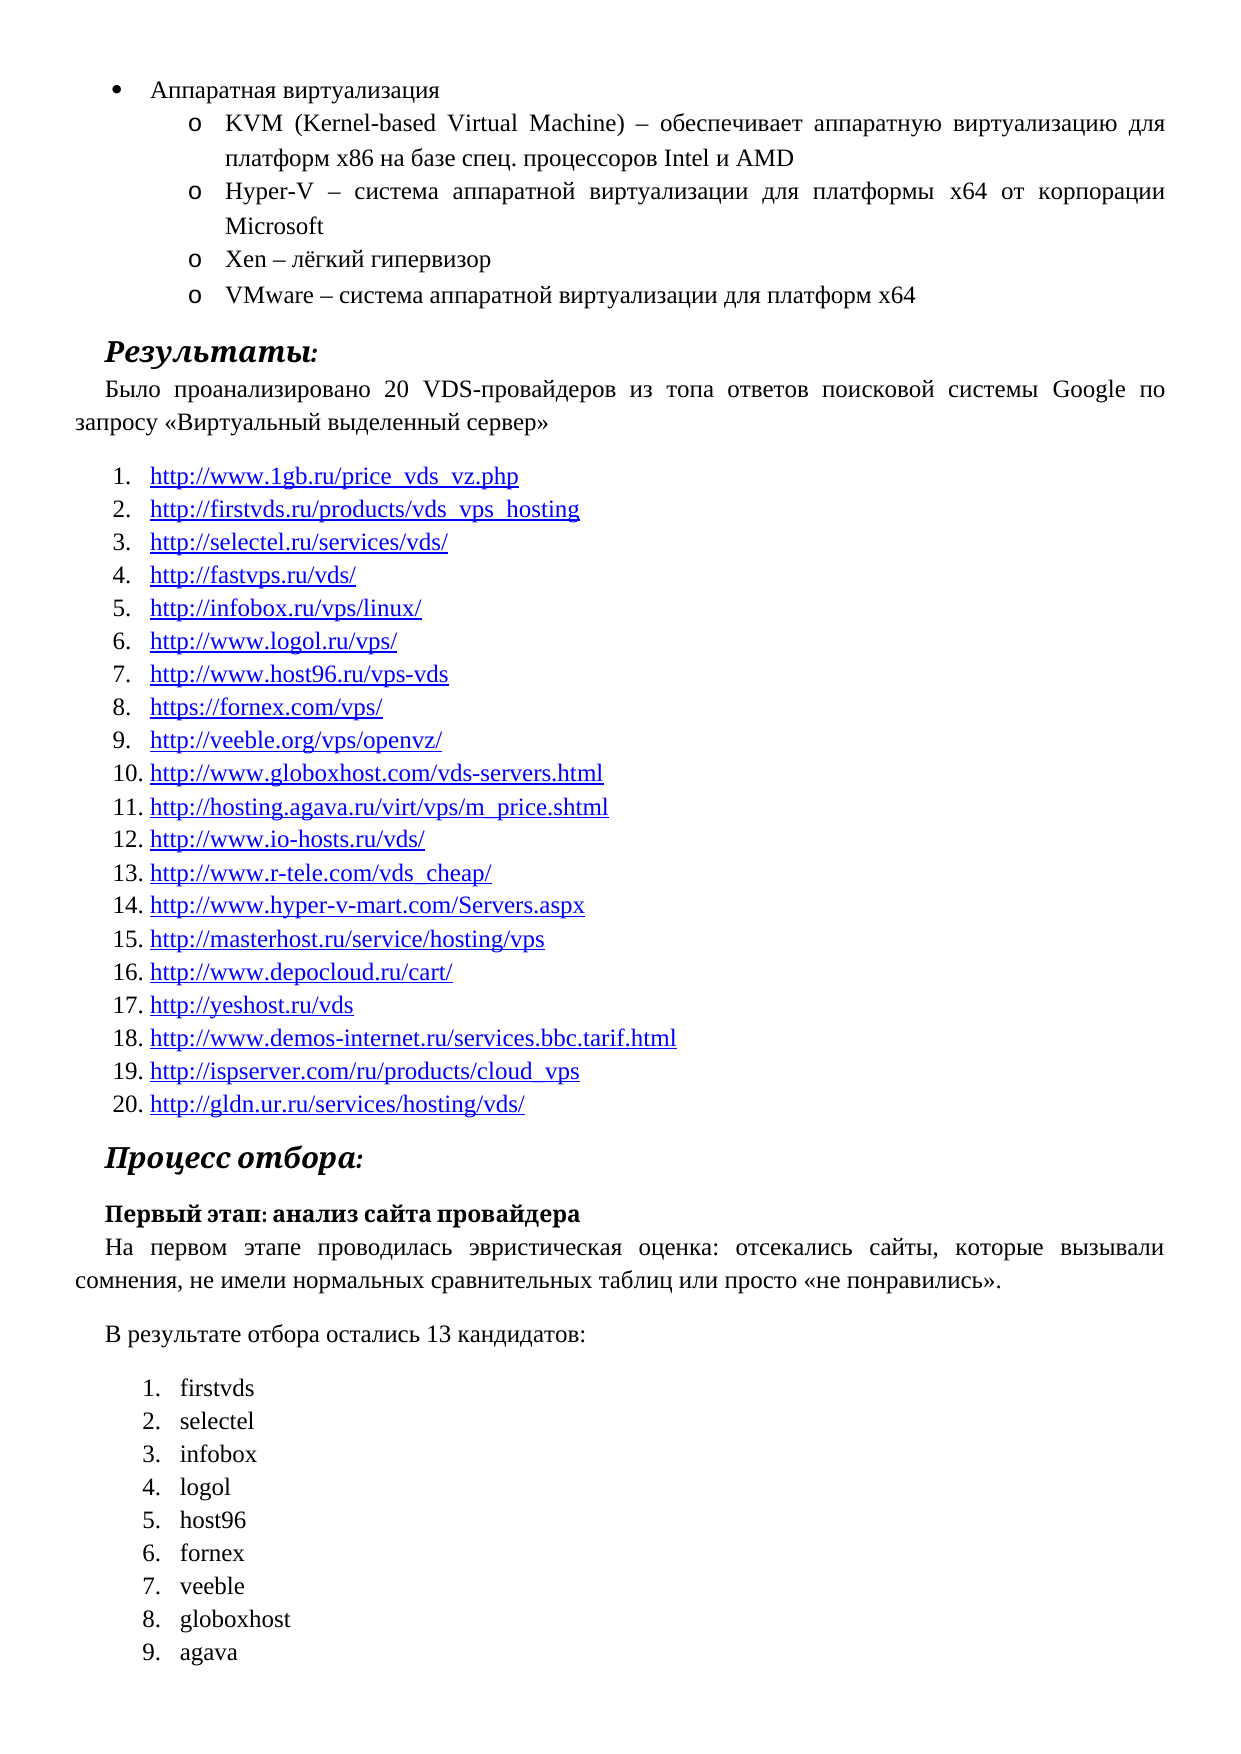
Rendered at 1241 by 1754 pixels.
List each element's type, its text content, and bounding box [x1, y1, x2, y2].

list http://www.host96.ru/vps-vds [112, 659, 1165, 688]
list http://ispserver.com/ru/products/cloud_vps [112, 1056, 1165, 1084]
list http://hosting.agava.ru/virt/vps/m_price.shtml [112, 792, 1165, 820]
list fornex [142, 1538, 1165, 1567]
list http://www.io-hosts.ru/vds/ [112, 824, 1165, 853]
subtitle Результаты: [75, 336, 1165, 369]
list agava [142, 1637, 1165, 1666]
list http://www.hyper-v-mart.com/Servers.aspx [112, 891, 1165, 919]
list Аппаратная виртуализация [112, 75, 1165, 104]
list selectel [142, 1406, 1165, 1435]
list globoxhost [142, 1604, 1165, 1633]
list http://www.demos-internet.ru/services.bbc.tarif.html [112, 1023, 1165, 1051]
list Hyper-V – система аппаратной виртуализации для платформы x64 от корпорации Microsoft [187, 176, 1165, 240]
subtitle Процесс отбора: [75, 1143, 1165, 1176]
text На первом этапе проводилась эвристическая оценка: отсекались сайты, которые вызывали сомнения, не имели нормальных сравнительных таблиц или просто «не понравились». [75, 1232, 1165, 1294]
list http://gldn.ur.ru/services/hosting/vds/ [112, 1089, 1165, 1117]
text Было проанализировано 20 VDS-провайдеров из топа ответов поисковой системы Google по запросу «Виртуальный выделенный сервер» [75, 374, 1165, 436]
list Xen – лёгкий гипервизор [187, 244, 1165, 275]
list KVM (Kernel-based Virtual Machine) – обеспечивает аппаратную виртуализацию для платформ x86 на базе спец. процессоров Intel и AMD [187, 108, 1165, 172]
list http://www.1gb.ru/price_vds_vz.php [112, 461, 1165, 490]
list http://masterhost.ru/service/hosting/vps [112, 924, 1165, 952]
list http://infobox.ru/vps/linux/ [112, 593, 1165, 622]
list http://firstvds.ru/products/vds_vps_hosting [112, 494, 1165, 523]
list http://www.r-tele.com/vds_cheap/ [112, 858, 1165, 886]
list veeble [142, 1571, 1165, 1600]
list VMware – система аппаратной виртуализации для платформ x64 [187, 280, 1165, 311]
list http://veeble.org/vps/openvz/ [112, 726, 1165, 754]
list firstvds [142, 1373, 1165, 1402]
subtitle Первый этап: анализ сайта провайдера [75, 1202, 1165, 1228]
list http://www.logol.ru/vps/ [112, 626, 1165, 655]
list http://yeshost.ru/vds [112, 990, 1165, 1018]
list http://www.globoxhost.com/vds-servers.html [112, 758, 1165, 787]
list host96 [142, 1505, 1165, 1534]
list infobox [142, 1439, 1165, 1468]
list https://fornex.com/vps/ [112, 692, 1165, 721]
list http://selectel.ru/services/vds/ [112, 527, 1165, 556]
list logol [142, 1472, 1165, 1501]
list http://fastvps.ru/vds/ [112, 560, 1165, 589]
list http://www.depocloud.ru/cart/ [112, 957, 1165, 985]
text В результате отбора остались 13 кандидатов: [75, 1319, 1165, 1348]
